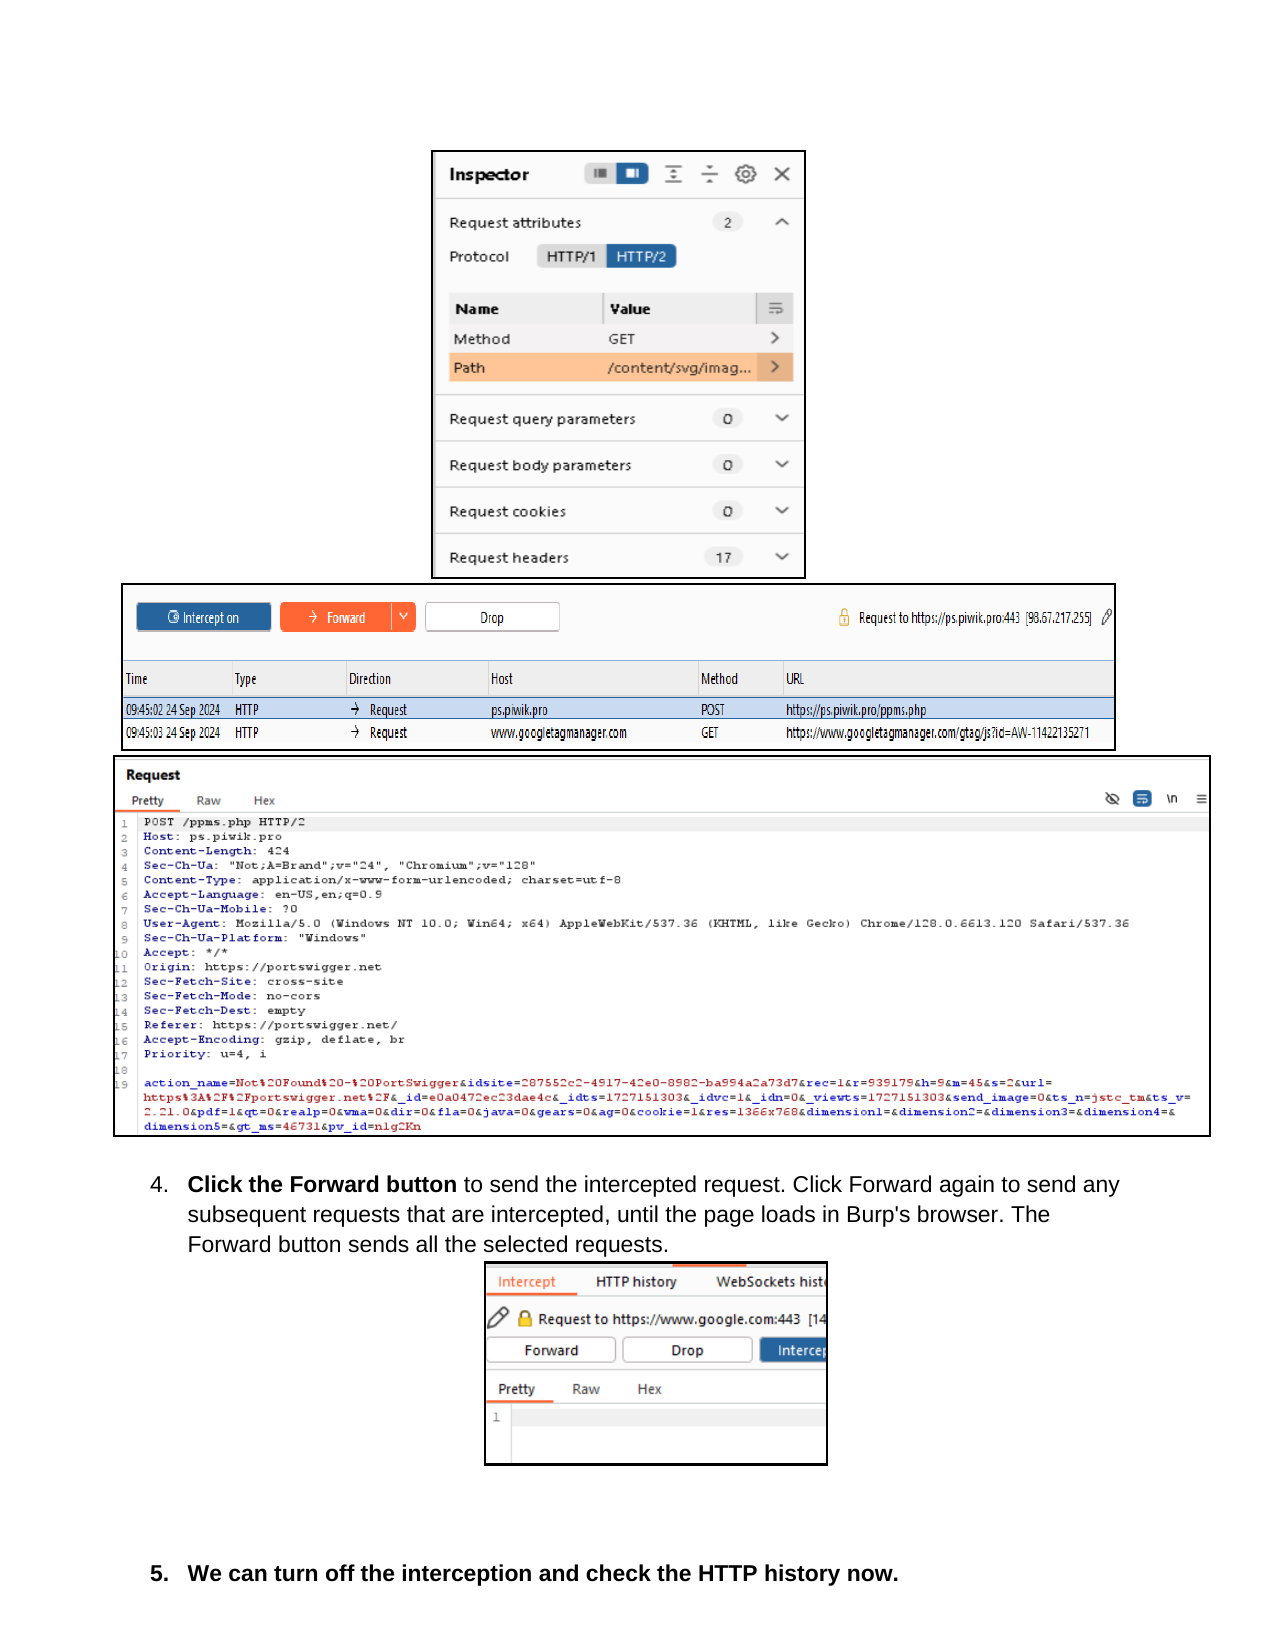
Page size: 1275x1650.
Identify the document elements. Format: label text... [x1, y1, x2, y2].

picture [123, 585, 1114, 749]
list We can turn off the interception and check the HTTP history now. [150, 1560, 1125, 1586]
list Click the Forward button to send the intercepted request. Click Forward again to send any subsequent requests that are intercepted, until the page loads in Burp's browser. The Forward button sends all the selected requests. [150, 1171, 1125, 1258]
picture [486, 1264, 826, 1463]
picture [115, 757, 1209, 1135]
picture [433, 152, 804, 577]
